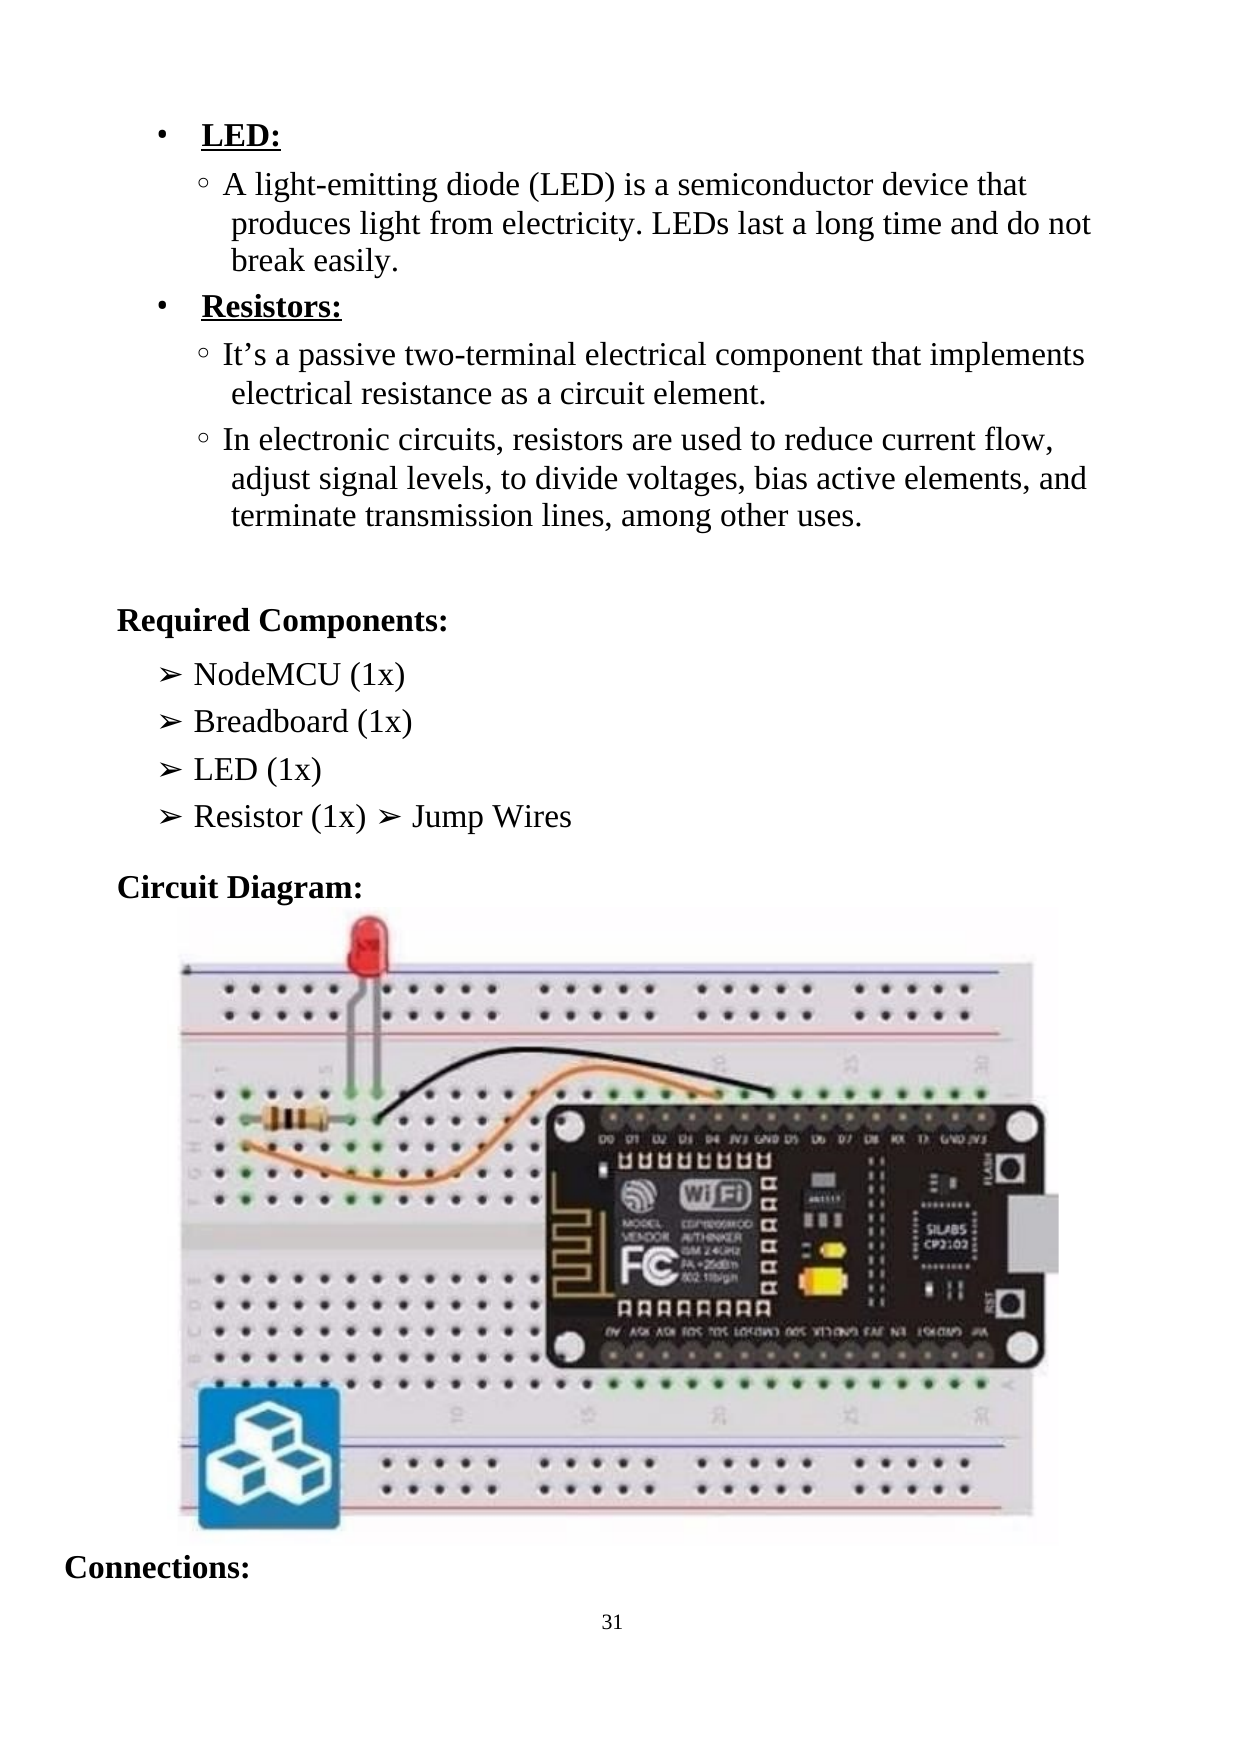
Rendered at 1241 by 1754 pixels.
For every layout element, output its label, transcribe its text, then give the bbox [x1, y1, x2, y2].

list LED: [156, 111, 1186, 157]
text ◦ It’s a passive two-terminal electrical component that implements electrical resistance as a circuit element. [193, 331, 1125, 412]
text ◦ In electronic circuits, resistors are used to reduce current flow, adjust signal levels, to divide voltages, bias active elements, and terminate transmission lines, among other uses. [193, 415, 1125, 533]
list NodeMCU (1x) [156, 651, 1125, 694]
text Connections: [64, 1547, 1186, 1586]
list Breadboard (1x) [156, 698, 1125, 742]
list LED (1x) [156, 745, 1125, 789]
list Resistors: [156, 282, 1186, 327]
text Circuit Diagram: [117, 867, 1186, 905]
text ◦ A light-emitting diode (LED) is a semiconductor device that produces light from electricity. LEDs last a long time and do not break easily. [193, 160, 1125, 278]
text Required Components: [117, 601, 1186, 639]
list Resistor (1x) ➢ Jump Wires [156, 792, 1125, 836]
picture [166, 907, 1059, 1546]
